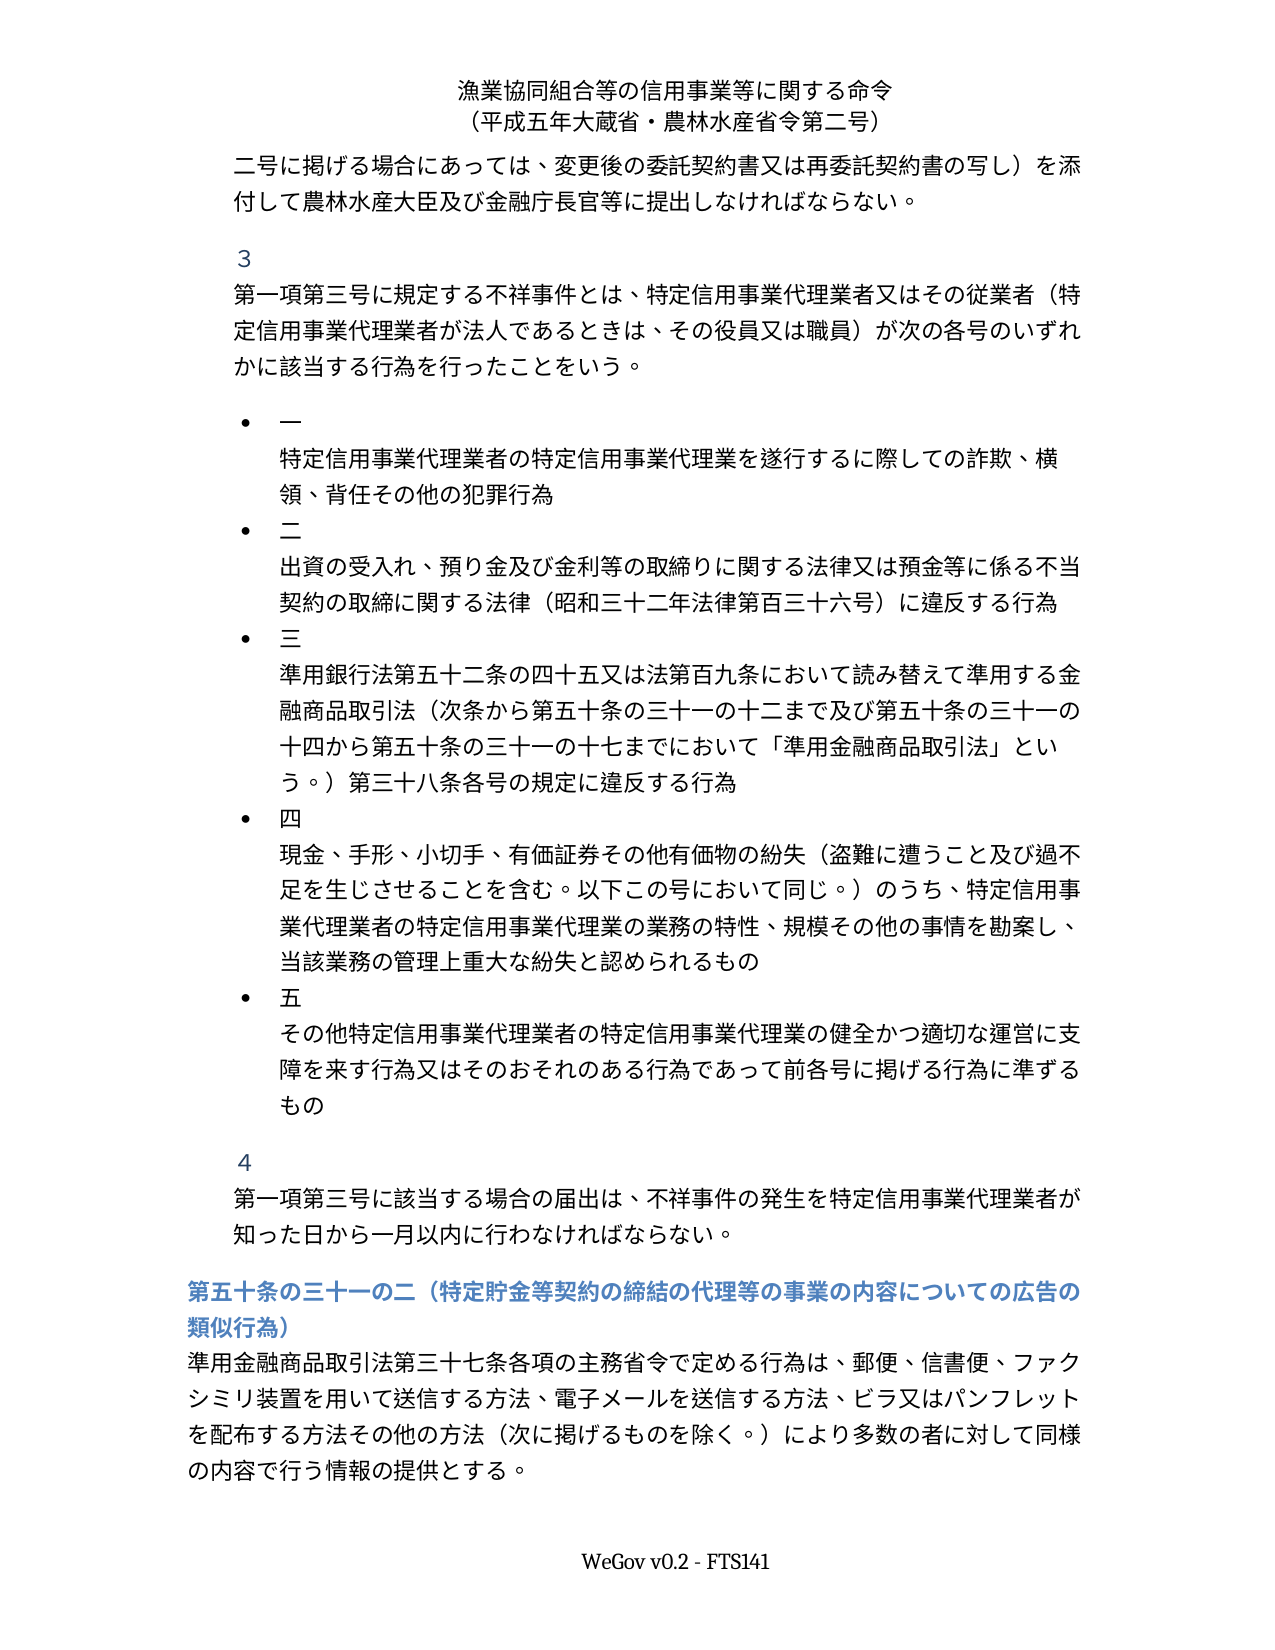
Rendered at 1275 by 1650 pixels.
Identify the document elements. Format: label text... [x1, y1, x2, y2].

text 第一項第三号に該当する場合の届出は、不祥事件の発生を特定信用事業代理業者が知った日から一月以内に行わなければならない。 [233, 1183, 1087, 1250]
list 一 特定信用事業代理業者の特定信用事業代理業を遂行するに際しての詐欺、横領、背任その他の犯罪行為 [242, 407, 1087, 510]
subtitle ４ [233, 1147, 1087, 1178]
subtitle 第五十条の三十一の二（特定貯金等契約の締結の代理等の事業の内容についての広告の類似行為） [187, 1276, 1087, 1343]
list 四 現金、手形、小切手、有価証券その他有価物の紛失（盗難に遭うこと及び過不足を生じさせることを含む。以下この号において同じ。）のうち、特定信用事業代理業者の特定信用事業代理業の業務の特性、規模その他の事情を勘案し、当該業務の管理上重大な紛失と認められるもの [242, 803, 1087, 978]
list 五 その他特定信用事業代理業者の特定信用事業代理業の健全かつ適切な運営に支障を来す行為又はそのおそれのある行為であって前各号に掲げる行為に準ずるもの [242, 982, 1087, 1121]
text 特定信用事業代理業者は、準用銀行法第五十三条第四項の規定による届出をしようとするときは、届出書に理由書その他参考となるべき事項を記載した書面（前項第二号に掲げる場合にあっては、変更後の委託契約書又は再委託契約書の写し）を添付して農林水産大臣及び金融庁長官等に提出しなければならない。 [233, 150, 1087, 217]
text 第一項第三号に規定する不祥事件とは、特定信用事業代理業者又はその従業者（特定信用事業代理業者が法人であるときは、その役員又は職員）が次の各号のいずれかに該当する行為を行ったことをいう。 [233, 279, 1087, 382]
subtitle ３ [233, 243, 1087, 274]
list 二 出資の受入れ、預り金及び金利等の取締りに関する法律又は預金等に係る不当契約の取締に関する法律（昭和三十二年法律第百三十六号）に違反する行為 [242, 515, 1087, 618]
list 三 準用銀行法第五十二条の四十五又は法第百九条において読み替えて準用する金融商品取引法（次条から第五十条の三十一の十二まで及び第五十条の三十一の十四から第五十条の三十一の十七までにおいて「準用金融商品取引法」という。）第三十八条各号の規定に違反する行為 [242, 623, 1087, 798]
text 準用金融商品取引法第三十七条各項の主務省令で定める行為は、郵便、信書便、ファクシミリ装置を用いて送信する方法、電子メールを送信する方法、ビラ又はパンフレットを配布する方法その他の方法（次に掲げるものを除く。）により多数の者に対して同様の内容で行う情報の提供とする。 [187, 1347, 1087, 1486]
